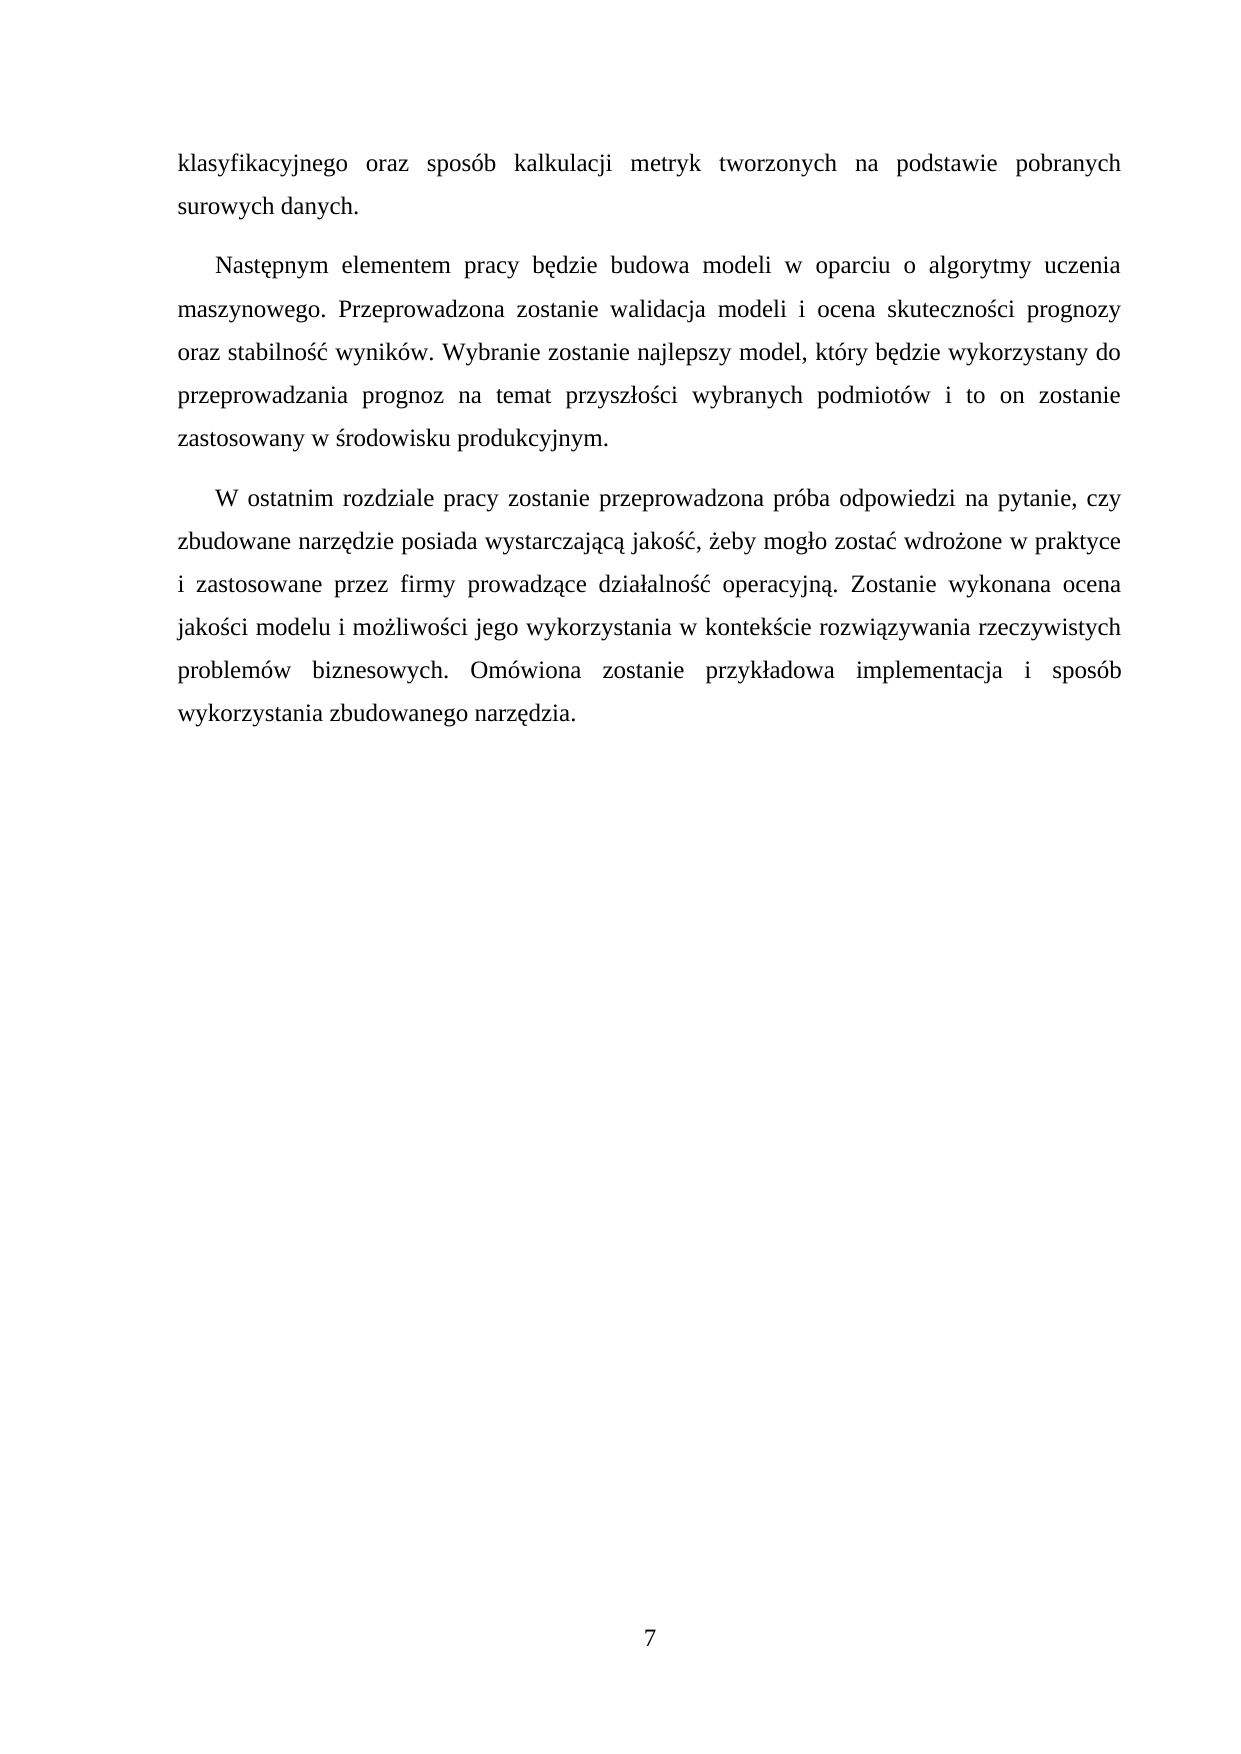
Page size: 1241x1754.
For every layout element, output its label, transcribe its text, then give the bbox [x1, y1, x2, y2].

text Następnym elementem pracy będzie budowa modeli w oparciu o algorytmy uczenia maszynowego. Przeprowadzona zostanie walidacja modeli i ocena skuteczności prognozy oraz stabilność wyników. Wybranie zostanie najlepszy model, który będzie wykorzystany do przeprowadzania prognoz na temat przyszłości wybranych podmiotów i to on zostanie zastosowany w środowisku produkcyjnym. [177, 251, 1122, 452]
text W ostatnim rozdziale pracy zostanie przeprowadzona próba odpowiedzi na pytanie, czy zbudowane narzędzie posiada wystarczającą jakość, żeby mogło zostać wdrożone w praktyce i zastosowane przez firmy prowadzące działalność operacyjną. Zostanie wykonana ocena jakości modelu i możliwości jego wykorzystania w kontekście rozwiązywania rzeczywistych problemów biznesowych. Omówiona zostanie przykładowa implementacja i sposób wykorzystania zbudowanego narzędzia. [177, 483, 1122, 727]
